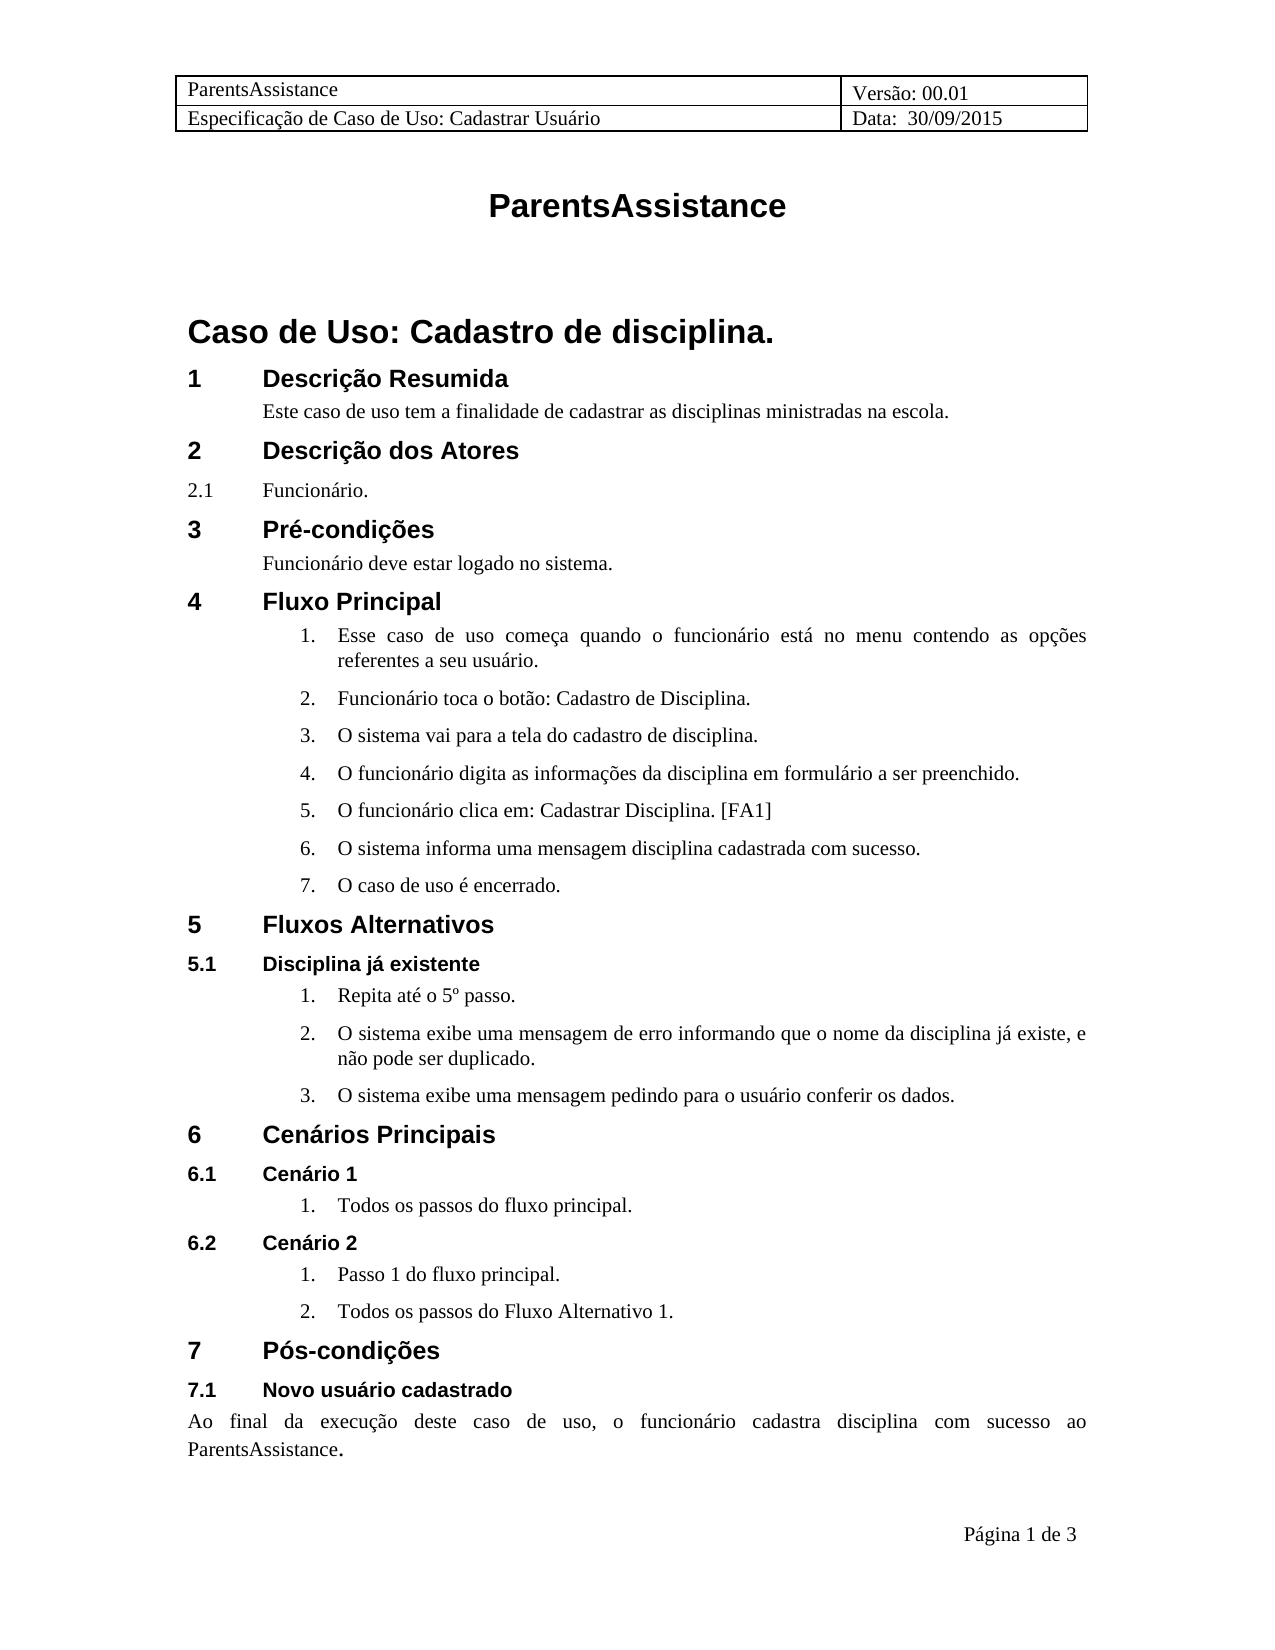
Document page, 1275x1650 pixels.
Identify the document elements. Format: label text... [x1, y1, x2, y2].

list O sistema vai para a tela do cadastro de disciplina. [300, 722, 1087, 747]
subtitle Descrição dos Atores [187, 436, 1087, 465]
text Ao final da execução deste caso de uso, o funcionário cadastra disciplina com sucesso ao ParentsAssistance. [187, 1408, 1087, 1461]
subtitle Pós-condições [187, 1336, 1087, 1365]
list Todos os passos do fluxo principal. [300, 1192, 1087, 1217]
subtitle Funcionário. [187, 477, 1087, 502]
subtitle Novo usuário cadastrado [187, 1377, 1087, 1402]
list Passo 1 do fluxo principal. [300, 1261, 1087, 1286]
subtitle Disciplina já existente [187, 951, 1087, 976]
subtitle Pré-condições [187, 515, 1087, 543]
title ParentsAssistance [187, 186, 1087, 224]
list O sistema informa uma mensagem disciplina cadastrada com sucesso. [300, 835, 1087, 860]
subtitle Cenário 2 [187, 1230, 1087, 1255]
list O funcionário digita as informações da disciplina em formulário a ser preenchido. [300, 760, 1087, 785]
subtitle Cenários Principais [187, 1120, 1087, 1148]
list O funcionário clica em: Cadastrar Disciplina. [FA1] [300, 797, 1087, 822]
list Repita até o 5º passo. [300, 982, 1087, 1007]
list Esse caso de uso começa quando o funcionário está no menu contendo as opções referentes a seu usuário. [300, 622, 1087, 672]
title Caso de Uso: Cadastro de disciplina. [187, 313, 1087, 351]
list O caso de uso é encerrado. [300, 872, 1087, 897]
subtitle Fluxos Alternativos [187, 910, 1087, 938]
text Este caso de uso tem a finalidade de cadastrar as disciplinas ministradas na escola. [262, 398, 1087, 423]
subtitle Descrição Resumida [187, 363, 1087, 392]
subtitle Cenário 1 [187, 1161, 1087, 1186]
text Funcionário deve estar logado no sistema. [262, 550, 1087, 575]
list O sistema exibe uma mensagem pedindo para o usuário conferir os dados. [300, 1082, 1087, 1107]
list O sistema exibe uma mensagem de erro informando que o nome da disciplina já existe, e não pode ser duplicado. [300, 1020, 1087, 1070]
subtitle Fluxo Principal [187, 587, 1087, 616]
list Todos os passos do Fluxo Alternativo 1. [300, 1298, 1087, 1323]
list Funcionário toca o botão: Cadastro de Disciplina. [300, 685, 1087, 710]
